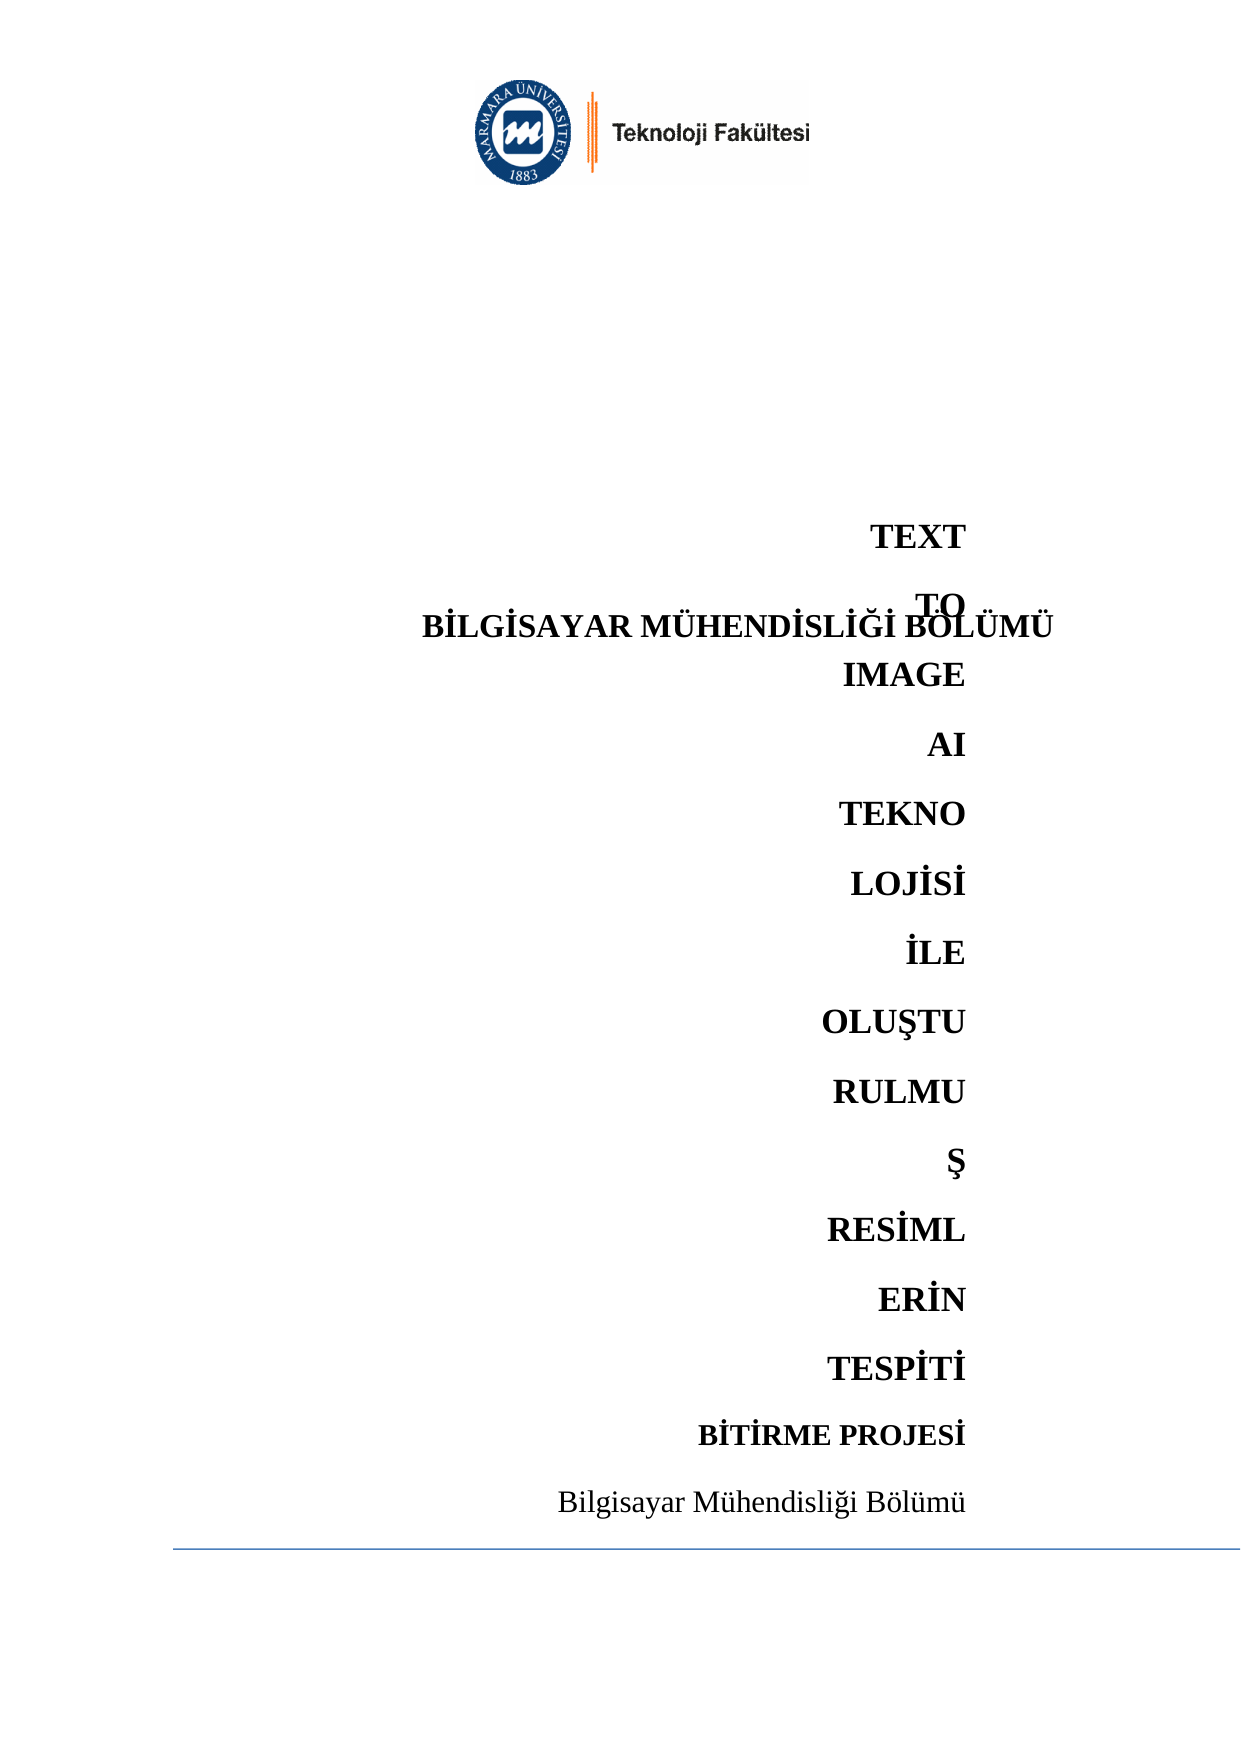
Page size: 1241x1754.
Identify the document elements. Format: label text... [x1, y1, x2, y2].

text Bilgisayar Mühendisliği Bölümü [269, 1483, 966, 1519]
picture [475, 80, 809, 185]
text TEXT TO IMAGE AI TEKNOLOJİSİ İLE OLUŞTURULMUŞ RESİMLERİN TESPİTİ [816, 515, 966, 1388]
text BİTİRME PROJESİ [269, 1417, 966, 1451]
